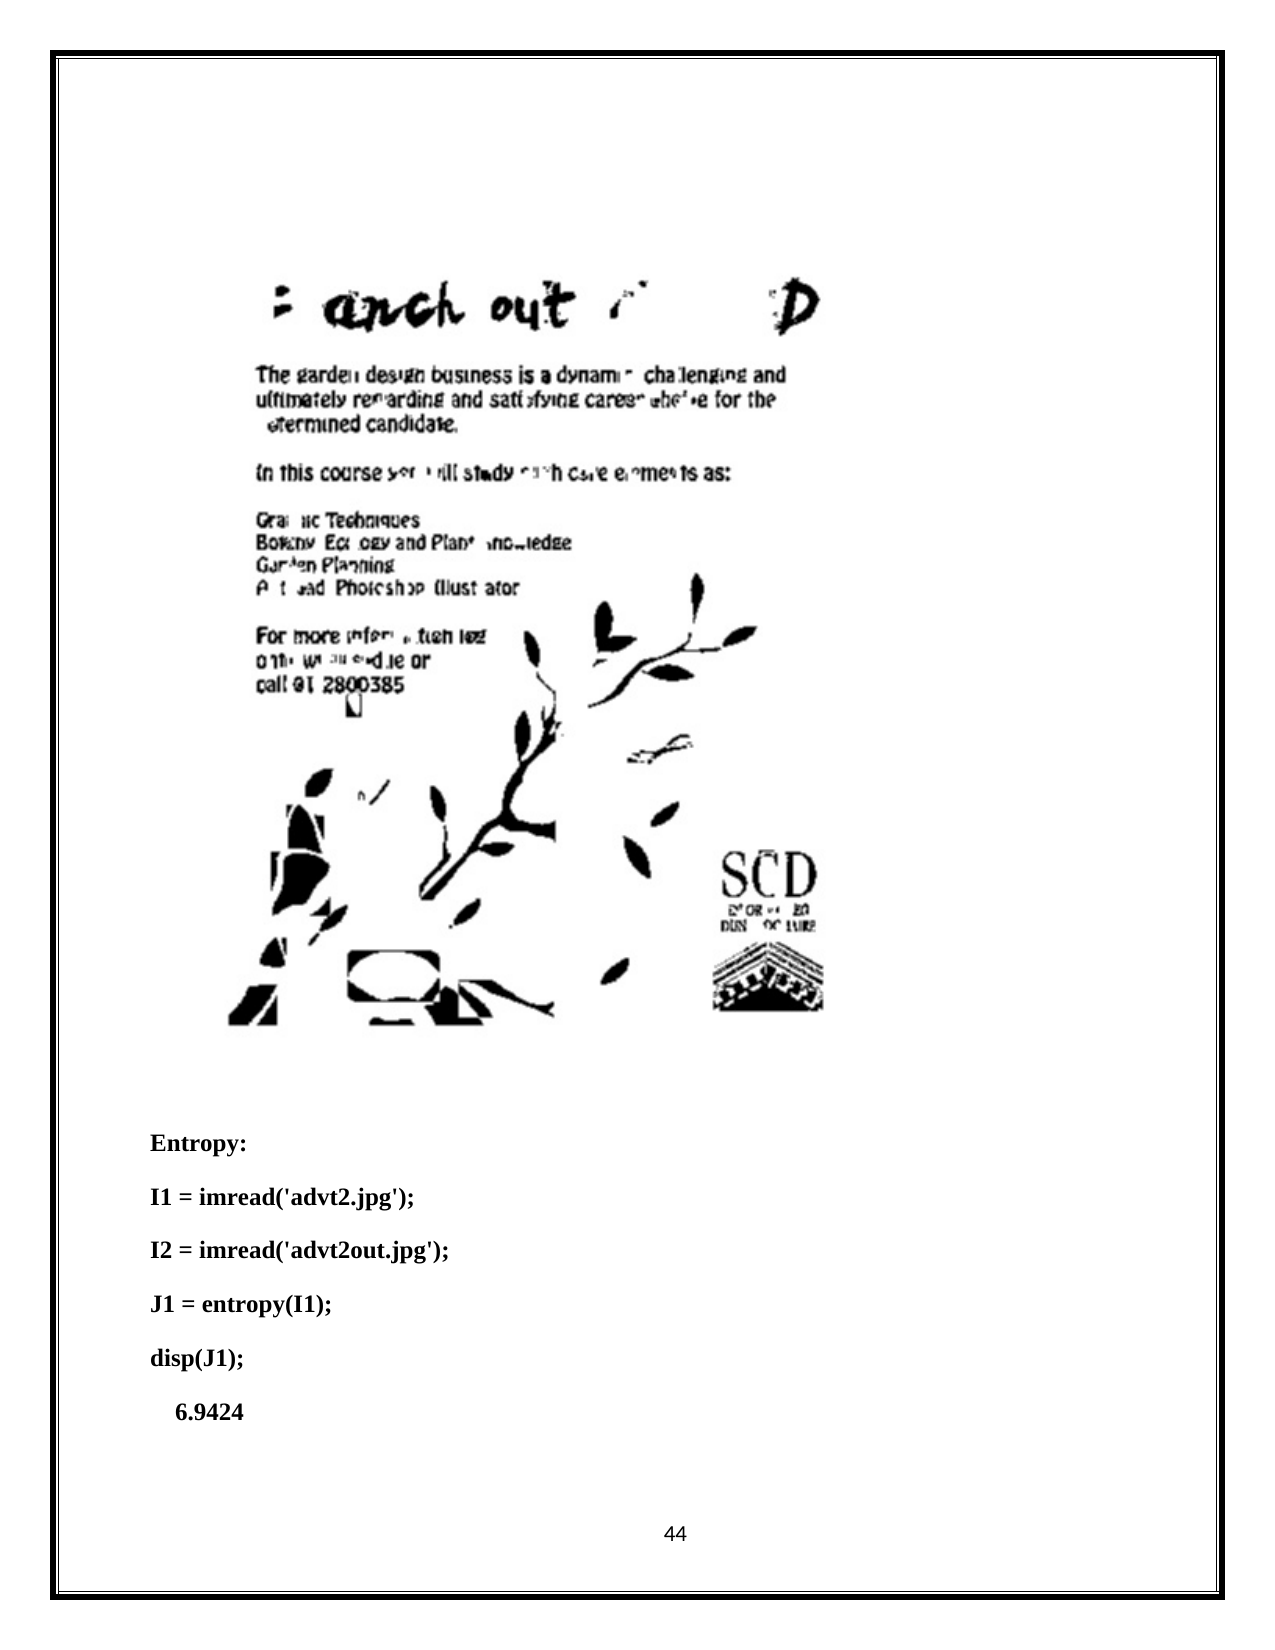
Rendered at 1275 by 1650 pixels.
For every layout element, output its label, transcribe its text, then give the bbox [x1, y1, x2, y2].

text Entropy: [150, 1128, 1125, 1157]
picture [150, 150, 913, 1103]
text J1 = entropy(I1); [150, 1289, 1125, 1318]
text I1 = imread('advt2.jpg'); [150, 1182, 1125, 1210]
text disp(J1); [150, 1343, 1125, 1372]
text 6.9424 [150, 1397, 1125, 1426]
text I2 = imread('advt2out.jpg'); [150, 1236, 1125, 1264]
